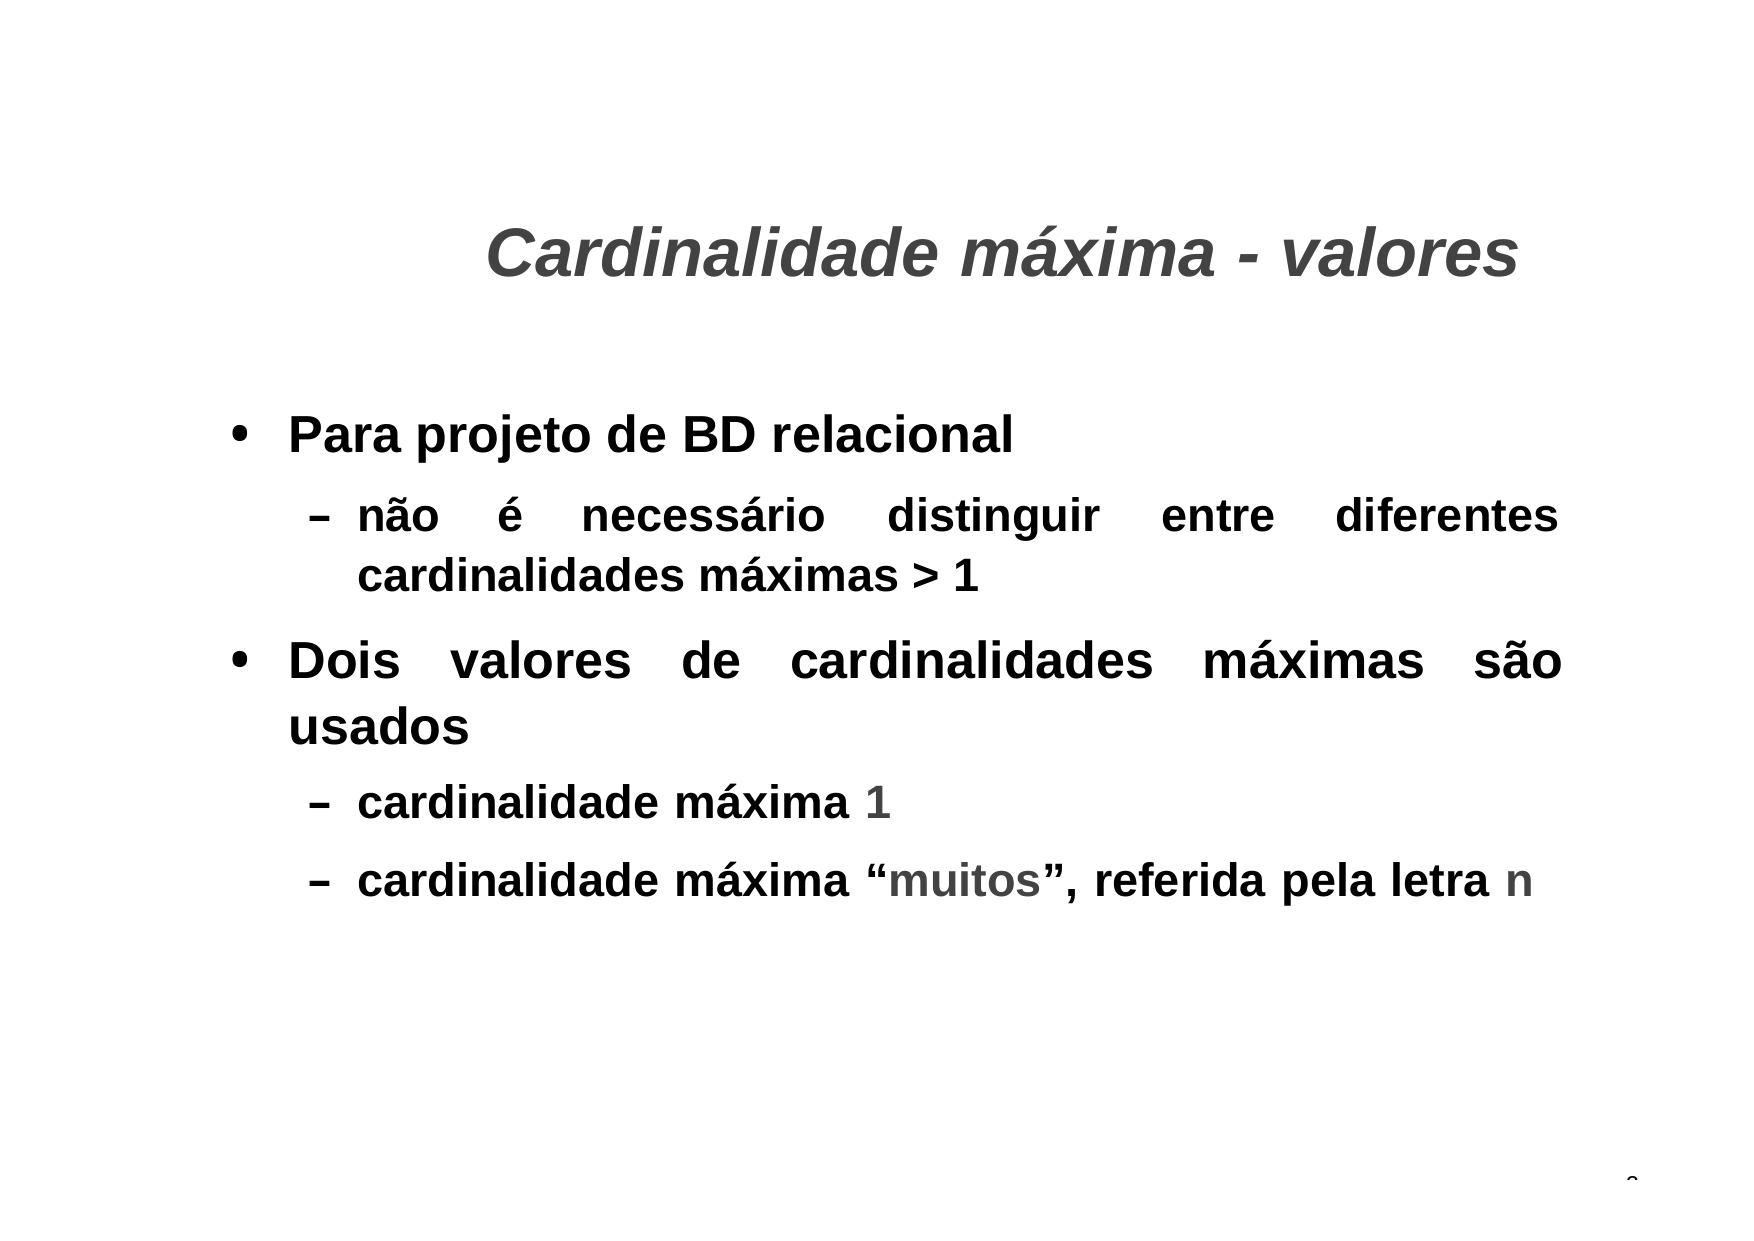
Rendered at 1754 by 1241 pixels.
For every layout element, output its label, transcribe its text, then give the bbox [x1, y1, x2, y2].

list Para projeto de BD relacional [230, 396, 1575, 467]
list cardinalidade máxima “muitos”, referida pela letra n [308, 847, 1575, 910]
subtitle Cardinalidade máxima - valores [485, 212, 1575, 291]
list não é necessário distinguir entre diferentes cardinalidades máximas > 1 [308, 481, 1563, 602]
list Dois valores de cardinalidades máximas são usados [230, 623, 1564, 756]
list cardinalidade máxima 1 [308, 768, 1575, 832]
